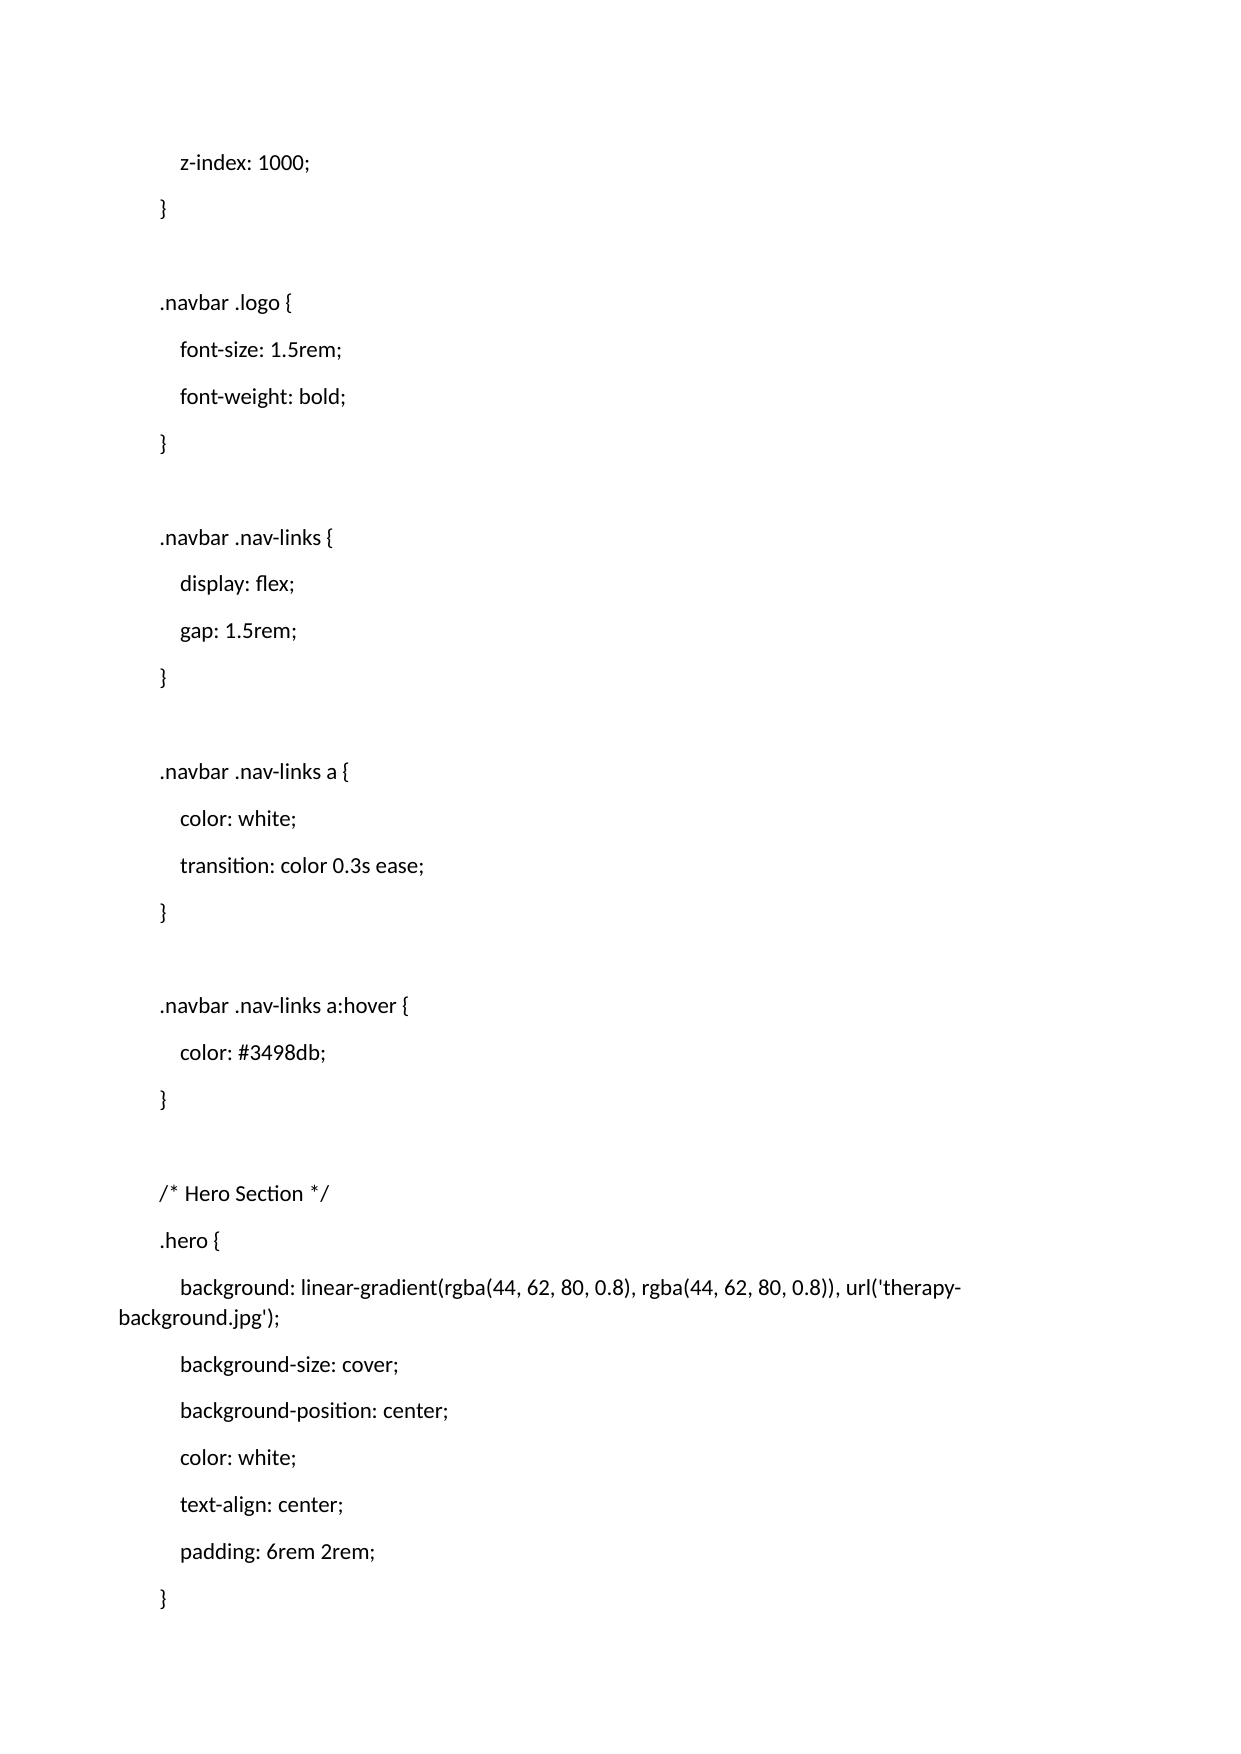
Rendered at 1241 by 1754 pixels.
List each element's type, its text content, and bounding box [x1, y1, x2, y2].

text } [118, 898, 1122, 926]
text background-size: cover; [118, 1350, 1122, 1378]
text gap: 1.5rem; [118, 616, 1122, 644]
text transition: color 0.3s ease; [118, 851, 1122, 879]
text background: linear-gradient(rgba(44, 62, 80, 0.8), rgba(44, 62, 80, 0.8)), url('therapy-background.jpg'); [118, 1273, 1122, 1331]
text color: white; [118, 804, 1122, 832]
text .hero { [118, 1226, 1122, 1254]
text display: flex; [118, 569, 1122, 597]
text padding: 6rem 2rem; [118, 1537, 1122, 1565]
text font-weight: bold; [118, 382, 1122, 410]
text } [118, 1085, 1122, 1113]
text .navbar .nav-links { [118, 523, 1122, 551]
text } [118, 429, 1122, 457]
text .navbar .nav-links a { [118, 757, 1122, 785]
text z-index: 1000; [118, 148, 1122, 176]
text color: white; [118, 1443, 1122, 1471]
text .navbar .logo { [118, 288, 1122, 316]
text background-position: center; [118, 1397, 1122, 1424]
text text-align: center; [118, 1490, 1122, 1518]
text } [118, 1584, 1122, 1612]
text } [118, 194, 1122, 222]
text font-size: 1.5rem; [118, 335, 1122, 363]
text .navbar .nav-links a:hover { [118, 991, 1122, 1019]
text /* Hero Section */ [118, 1179, 1122, 1207]
text color: #3498db; [118, 1038, 1122, 1066]
text } [118, 663, 1122, 691]
